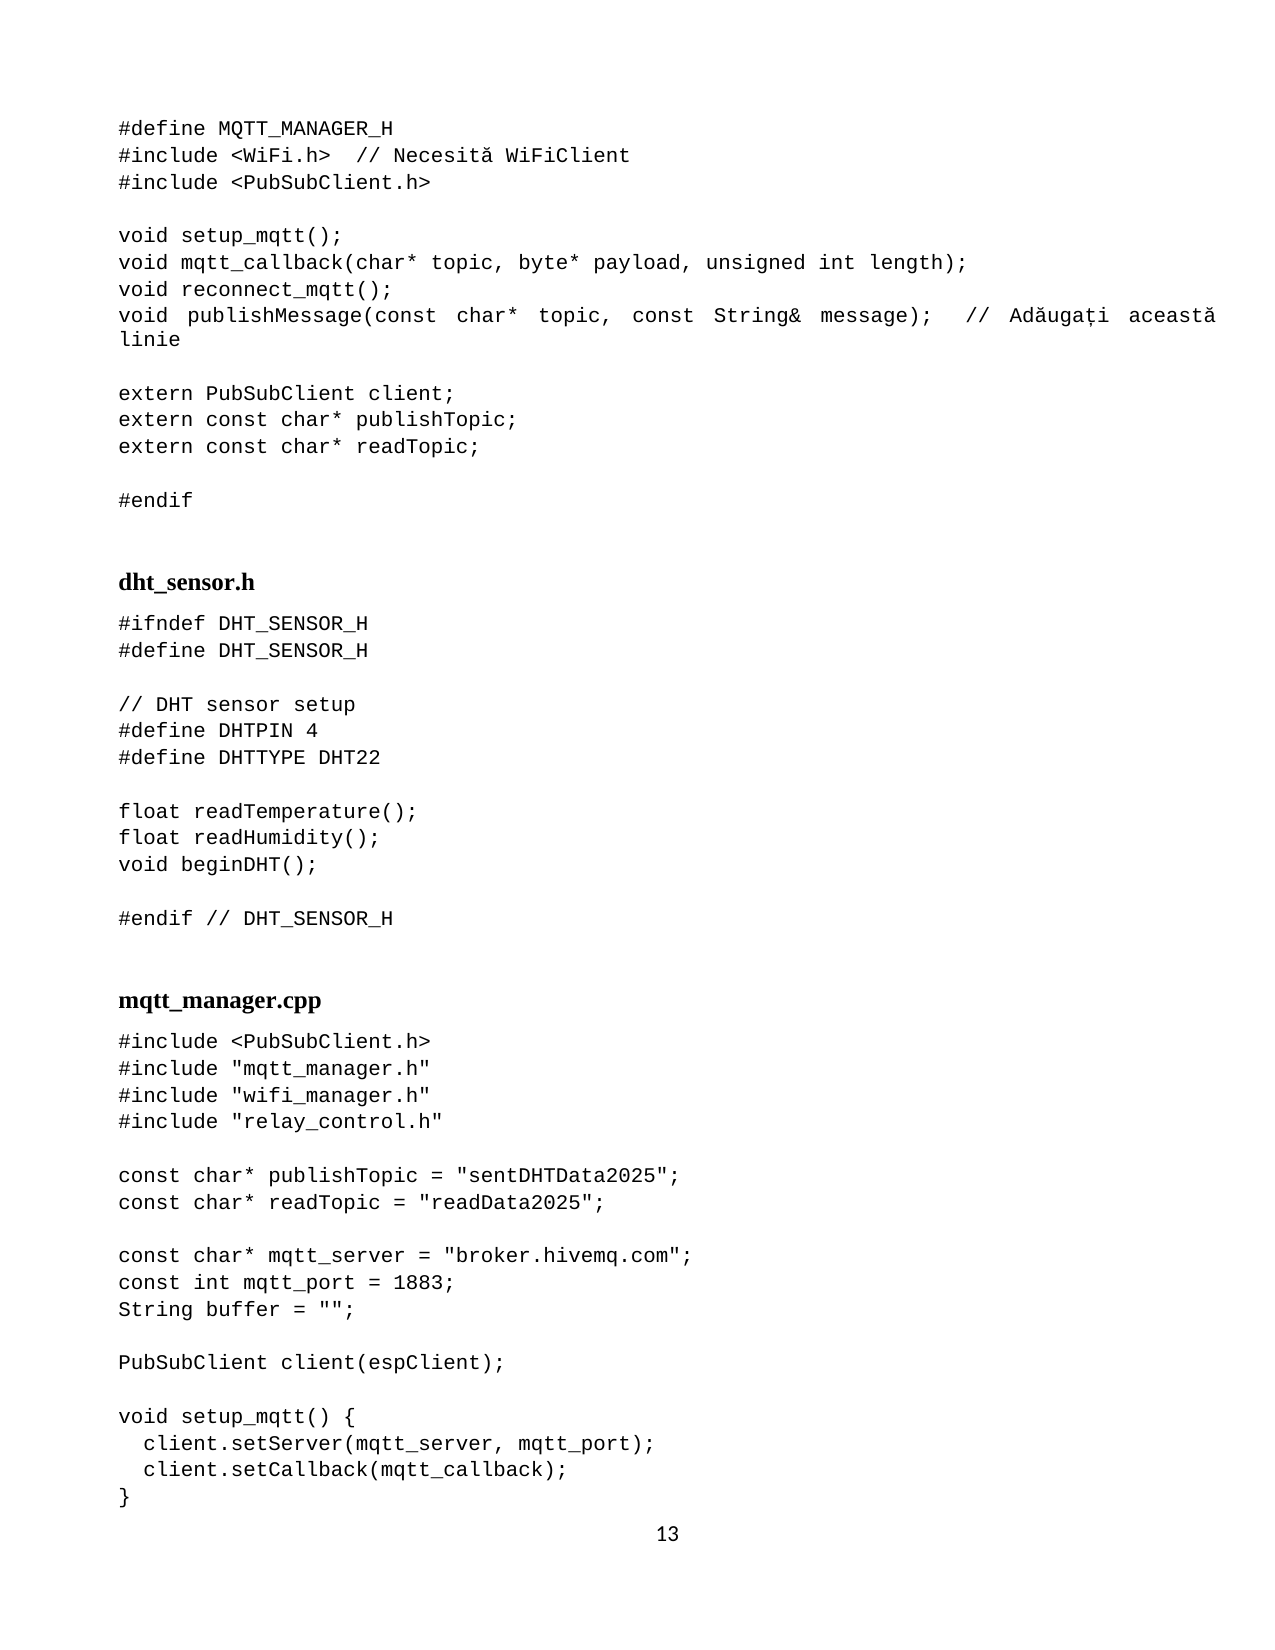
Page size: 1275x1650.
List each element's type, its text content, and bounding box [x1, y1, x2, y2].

text const char* publishTopic = "sentDHTData2025"; [118, 1165, 1216, 1189]
text #define DHTTYPE DHT22 [118, 747, 1216, 771]
text void setup_mqtt() { [118, 1406, 1216, 1429]
text #endif [118, 490, 1216, 513]
text void mqtt_callback(char* topic, byte* payload, unsigned int length); [118, 252, 1216, 276]
text #ifndef DHT_SENSOR_H [118, 613, 1216, 637]
text const char* readTopic = "readData2025"; [118, 1192, 1216, 1215]
text #include "relay_control.h" [118, 1111, 1216, 1135]
text String buffer = ""; [118, 1299, 1216, 1322]
text #define MQTT_MANAGER_H [118, 118, 1216, 142]
text } [118, 1486, 1216, 1510]
text void setup_mqtt(); [118, 225, 1216, 249]
text void reconnect_mqtt(); [118, 279, 1216, 302]
text client.setServer(mqtt_server, mqtt_port); [118, 1433, 1216, 1456]
text #include "wifi_manager.h" [118, 1085, 1216, 1108]
text #define DHT_SENSOR_H [118, 640, 1216, 664]
text PubSubClient client(espClient); [118, 1352, 1216, 1376]
text const int mqtt_port = 1883; [118, 1272, 1216, 1296]
text extern const char* publishTopic; [118, 409, 1216, 433]
text mqtt_manager.cpp [118, 985, 1157, 1014]
text dht_sensor.h [118, 567, 1157, 596]
text #include <WiFi.h> // Necesită WiFiClient [118, 145, 1216, 168]
text #include "mqtt_manager.h" [118, 1058, 1216, 1082]
text #include <PubSubClient.h> [118, 1031, 1216, 1055]
text // DHT sensor setup [118, 693, 1216, 717]
text #endif // DHT_SENSOR_H [118, 908, 1216, 931]
text extern PubSubClient client; [118, 383, 1216, 406]
text client.setCallback(mqtt_callback); [118, 1459, 1216, 1483]
text void beginDHT(); [118, 854, 1216, 878]
text float readTemperature(); [118, 801, 1216, 824]
text void publishMessage(const char* topic, const String& message); // Adăugați această linie [118, 306, 1216, 353]
text extern const char* readTopic; [118, 436, 1216, 460]
text #define DHTPIN 4 [118, 720, 1216, 744]
text #include <PubSubClient.h> [118, 172, 1216, 195]
text float readHumidity(); [118, 827, 1216, 851]
text const char* mqtt_server = "broker.hivemq.com"; [118, 1245, 1216, 1269]
